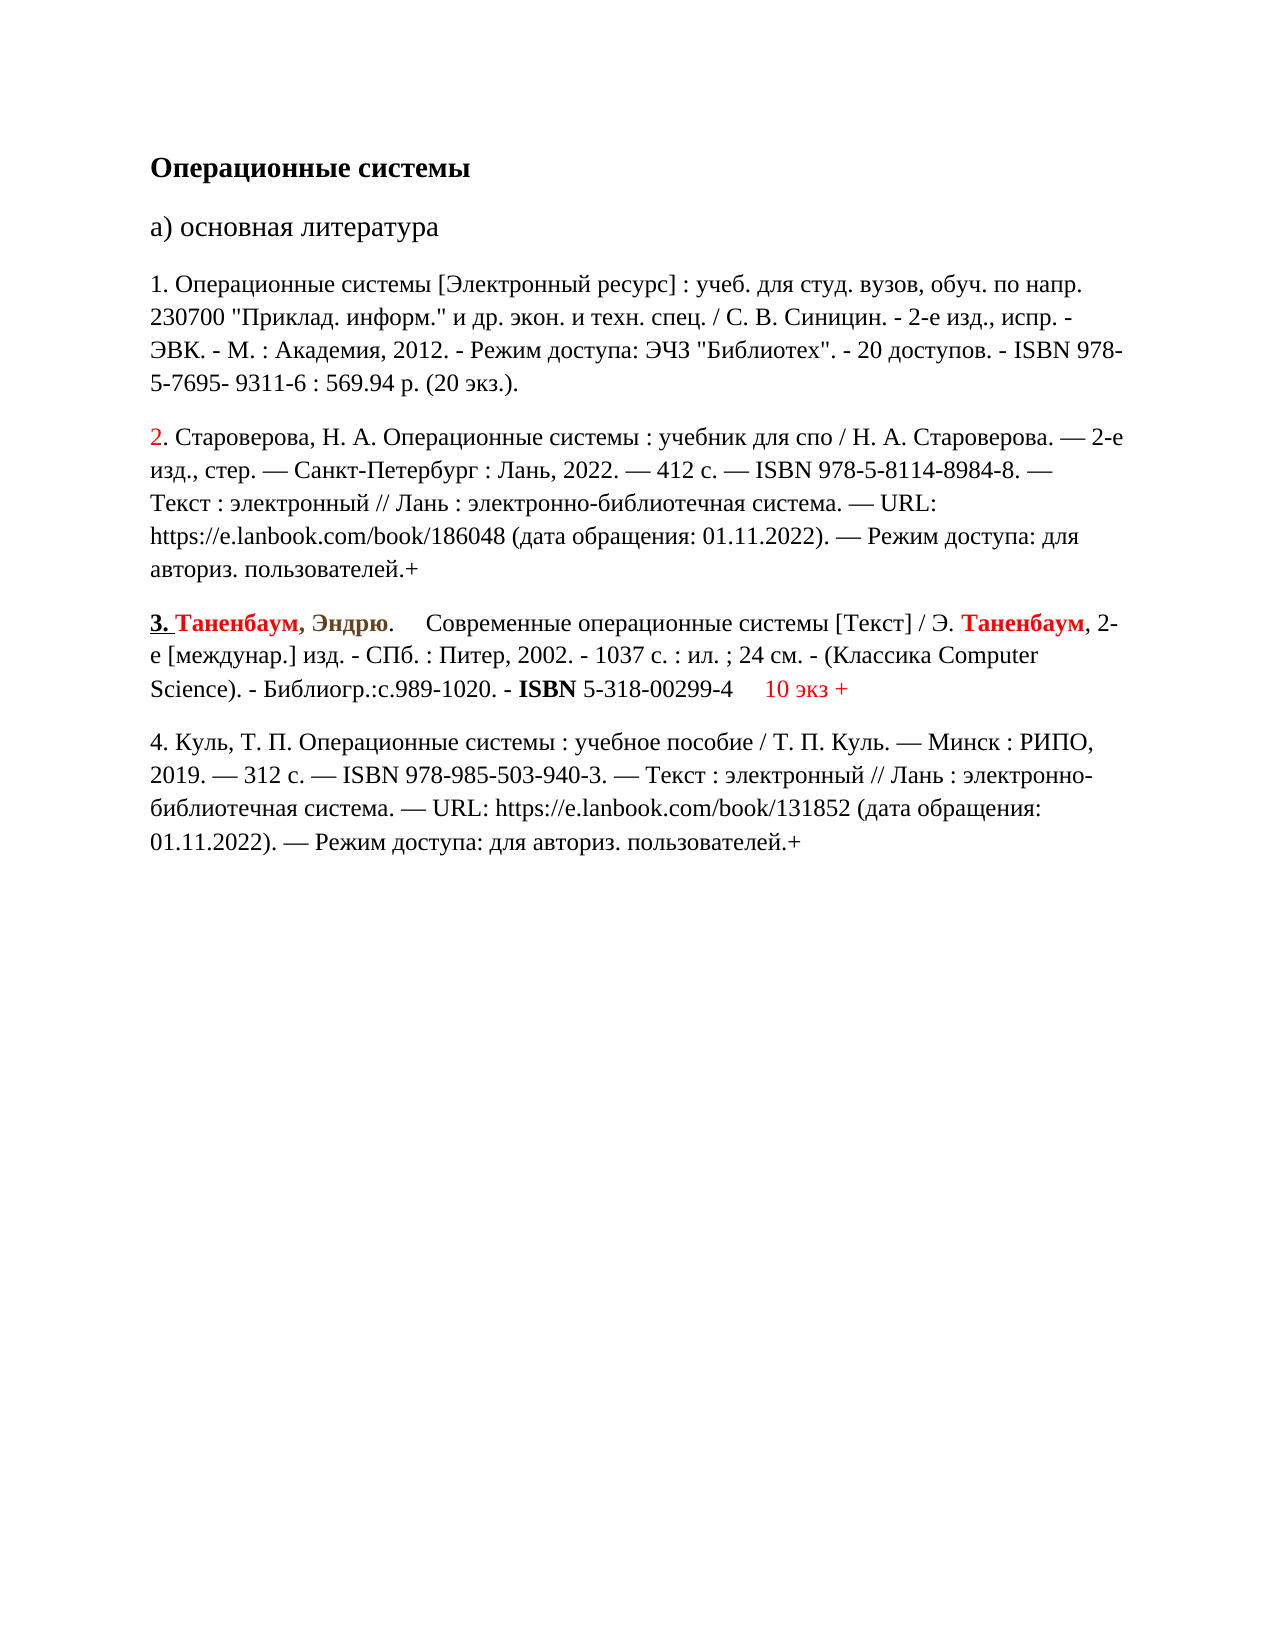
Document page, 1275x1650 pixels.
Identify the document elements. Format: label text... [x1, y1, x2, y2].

text а) основная литература [150, 209, 1125, 243]
text 2. Староверова, Н. А. Операционные системы : учебник для спо / Н. А. Староверова. — 2-е изд., стер. — Санкт-Петербург : Лань, 2022. — 412 с. — ISBN 978-5-8114-8984-8. — Текст : электронный // Лань : электронно-библиотечная система. — URL: https://e.lanbook.com/book/186048 (дата обращения: 01.11.2022). — Режим доступа: для авториз. пользователей.+ [150, 422, 1125, 582]
text Операционные системы [150, 150, 1125, 183]
text 3. Таненбаум, Эндрю. Современные операционные системы [Текст] / Э. Таненбаум, 2-е [междунар.] изд. - СПб. : Питер, 2002. - 1037 с. : ил. ; 24 см. - (Классика Computer Science). - Библиогр.:с.989-1020. - ISBN 5-318-00299-4 10 экз + [150, 608, 1125, 702]
text 1. Операционные системы [Электронный ресурс] : учеб. для студ. вузов, обуч. по напр. 230700 "Приклад. информ." и др. экон. и техн. спец. / С. В. Синицин. - 2-е изд., испр. - ЭВК. - М. : Академия, 2012. - Режим доступа: ЭЧЗ "Библиотех". - 20 доступов. - ISBN 978-5-7695- 9311-6 : 569.94 р. (20 экз.). [150, 269, 1125, 397]
text 4. Куль, Т. П. Операционные системы : учебное пособие / Т. П. Куль. — Минск : РИПО, 2019. — 312 с. — ISBN 978-985-503-940-3. — Текст : электронный // Лань : электронно-библиотечная система. — URL: https://e.lanbook.com/book/131852 (дата обращения: 01.11.2022). — Режим доступа: для авториз. пользователей.+ [150, 727, 1125, 855]
